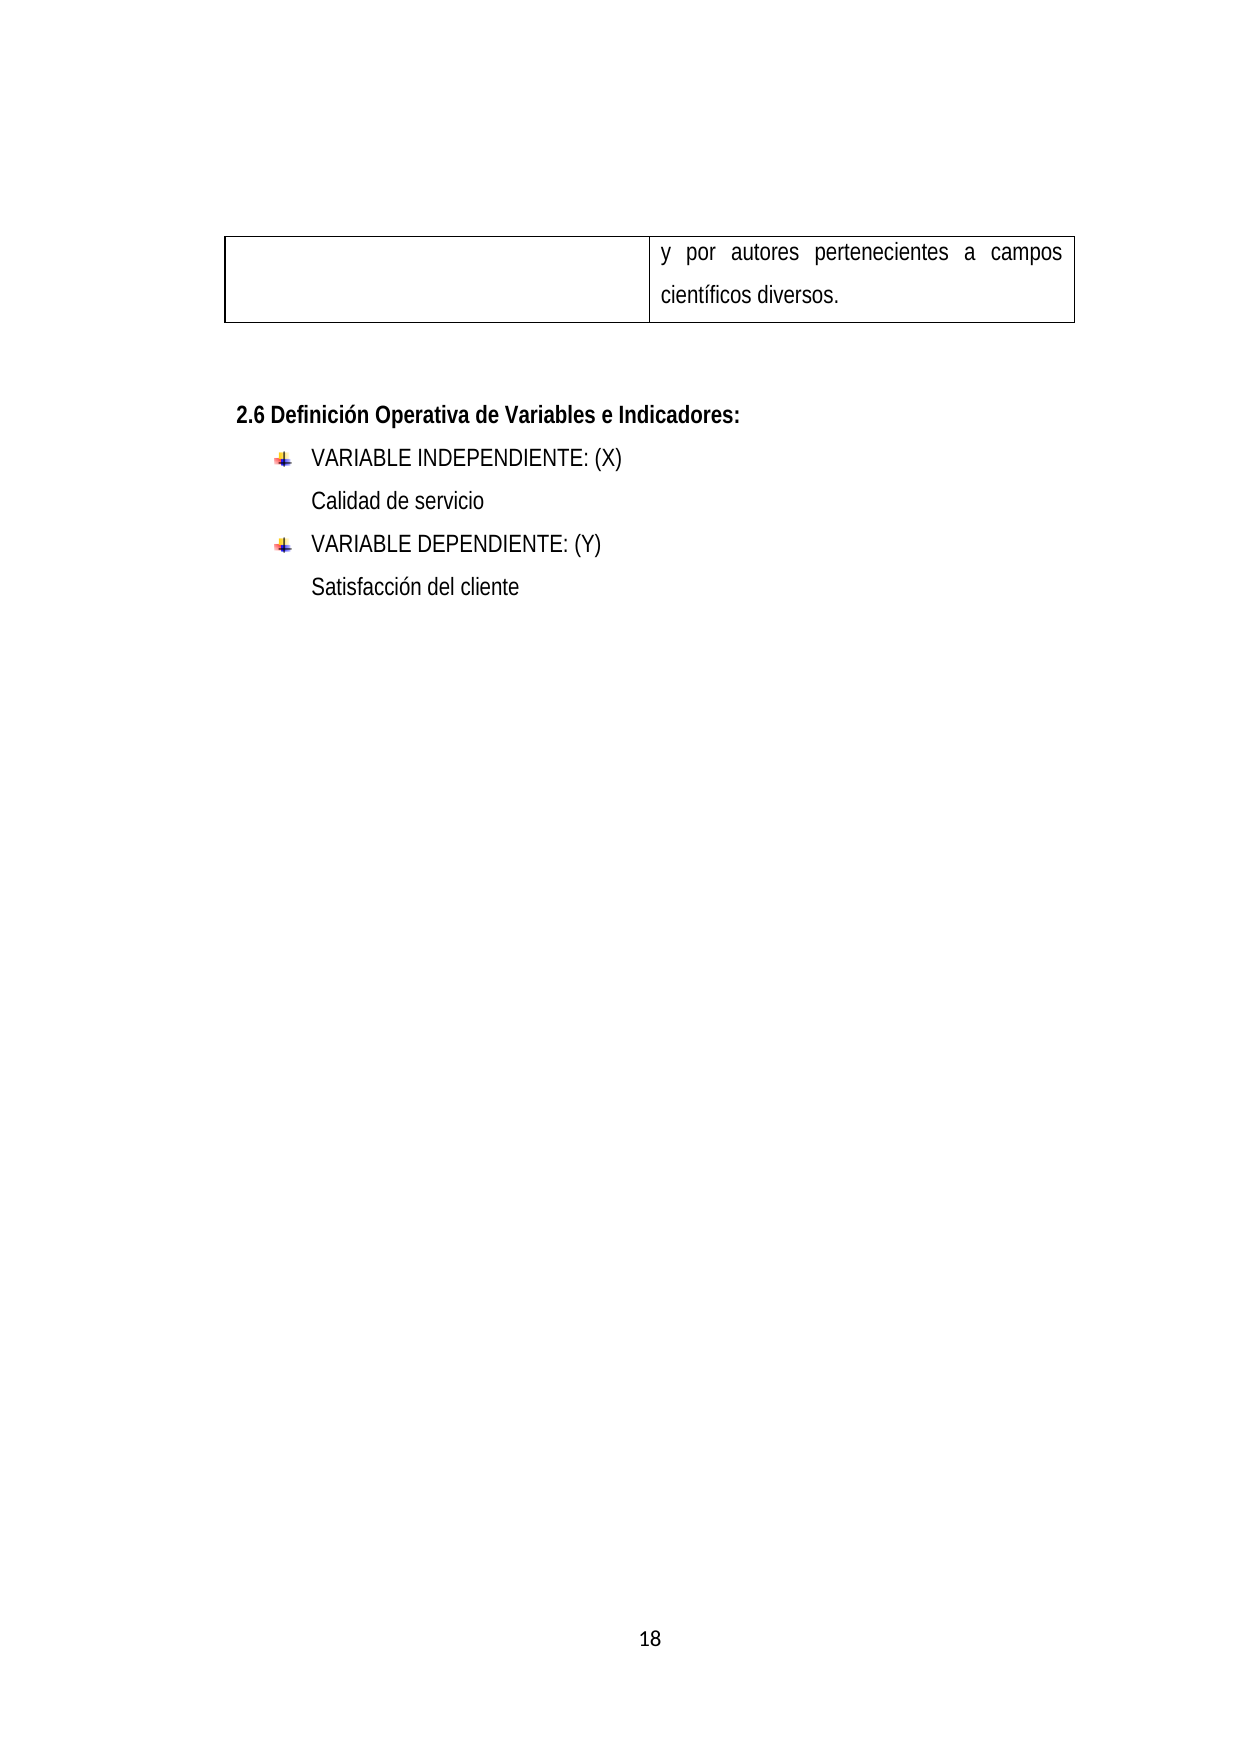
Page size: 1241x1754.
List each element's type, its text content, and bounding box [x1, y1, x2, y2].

list Calidad de servicio [311, 486, 1063, 515]
picture [274, 450, 292, 467]
list Satisfacción del cliente [311, 572, 1063, 601]
picture [274, 536, 292, 553]
list VARIABLE DEPENDIENTE: (Y) [274, 529, 1063, 558]
list VARIABLE INDEPENDIENTE: (X) [274, 443, 1063, 472]
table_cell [226, 237, 649, 322]
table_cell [650, 237, 1074, 322]
subtitle 2.6 Definición Operativa de Variables e Indicadores: [236, 400, 1063, 429]
